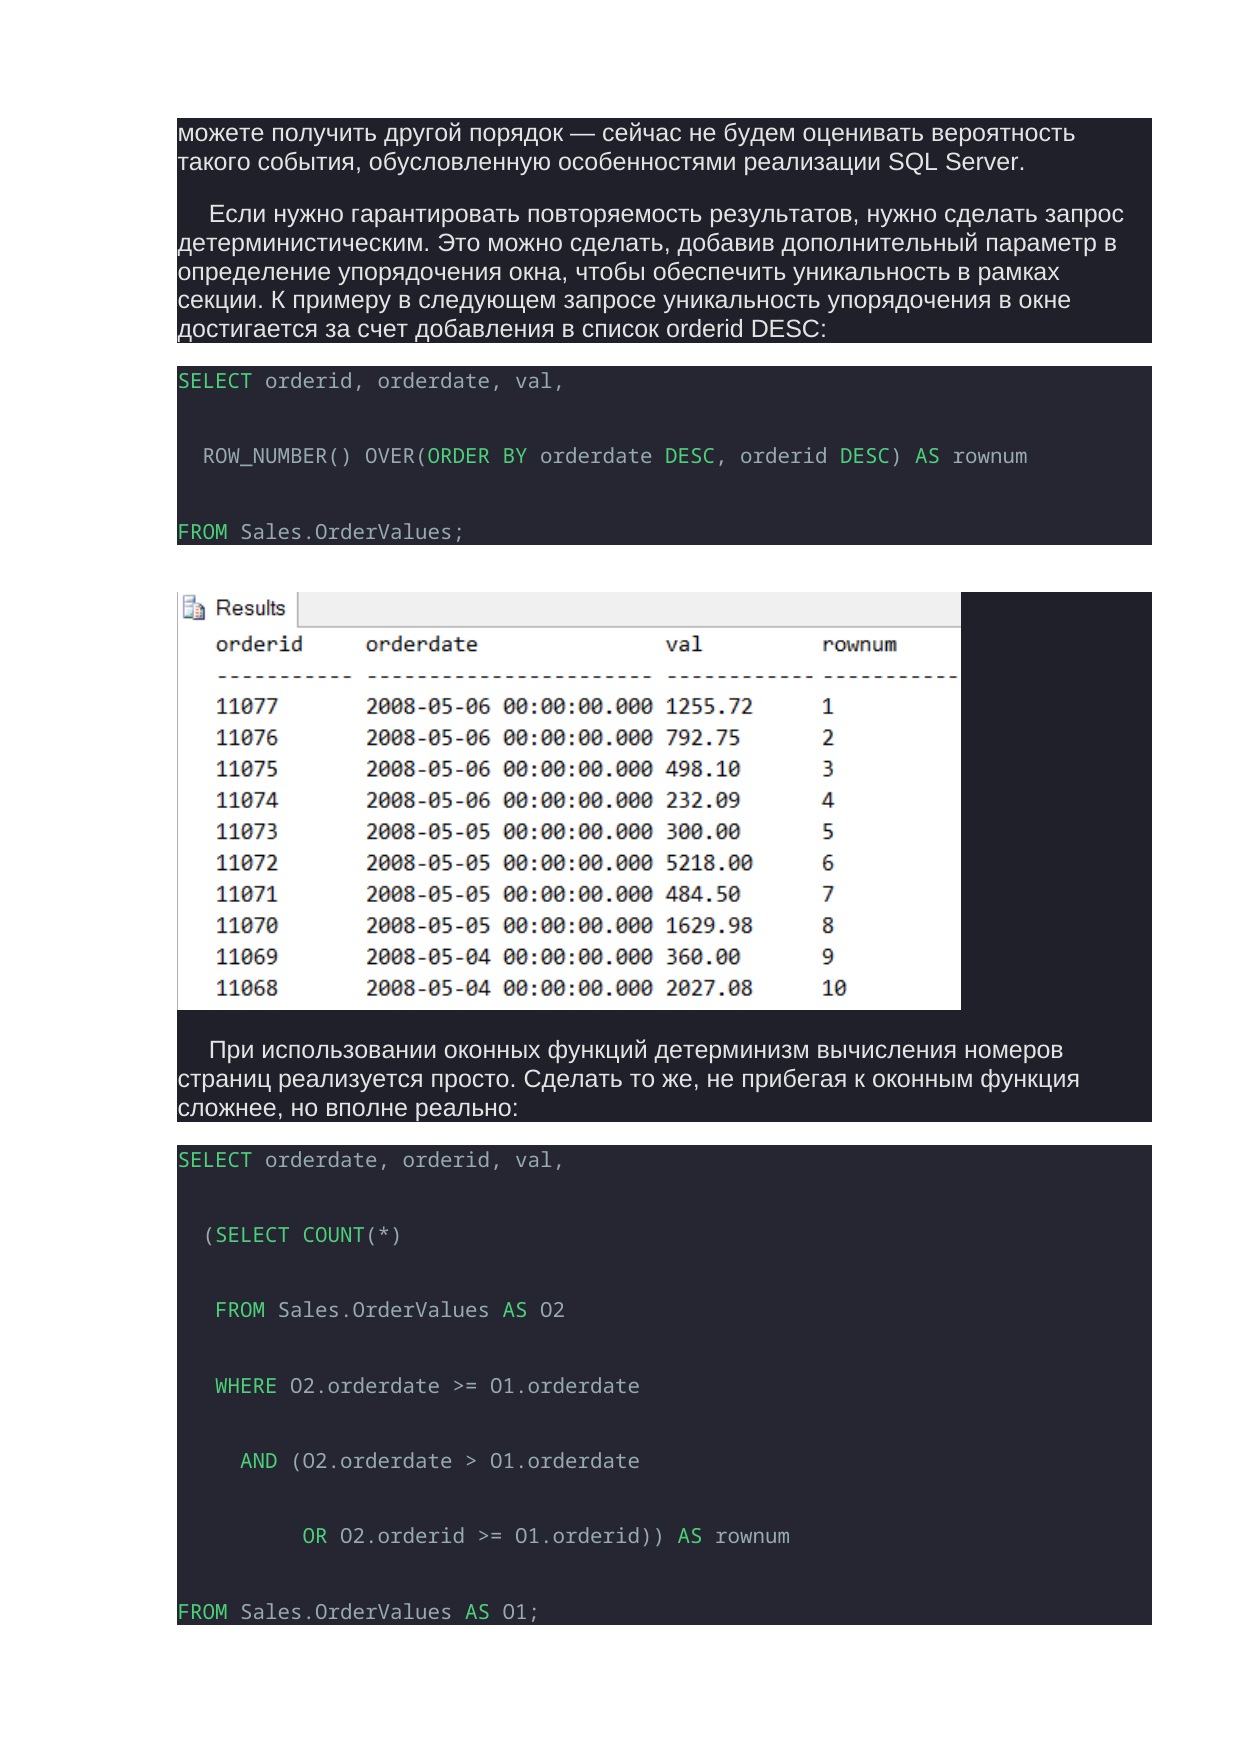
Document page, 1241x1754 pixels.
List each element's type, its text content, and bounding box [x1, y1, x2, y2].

text AND (O2.orderdate > O1.orderdate [177, 1446, 1152, 1475]
picture [177, 592, 961, 1010]
text FROM Sales.OrderValues AS O1; [177, 1597, 1152, 1625]
text FROM Sales.OrderValues; [177, 517, 1152, 545]
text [177, 118, 1152, 176]
text FROM Sales.OrderValues AS O2 [177, 1296, 1152, 1324]
text OR O2.orderid >= O1.orderid)) AS rownum [177, 1522, 1152, 1550]
text Если нужно гарантировать повторяемость результатов, нужно сделать запрос детерминистическим. Это можно сделать, добавив дополнительный параметр в определение упорядочения окна, чтобы обеспечить уникальность в рамках секции. К примеру в следующем запросе уникальность упорядочения в окне достигается за счет добавления в список orderid DESC: [177, 199, 1152, 343]
text SELECT orderdate, orderid, val, [177, 1145, 1152, 1173]
text SELECT orderid, orderdate, val, [177, 366, 1152, 395]
text ROW_NUMBER() OVER(ORDER BY orderdate DESC, orderid DESC) AS rownum [177, 442, 1152, 470]
text При использовании оконных функций детерминизм вычисления номеров страниц реализуется просто. Сделать то же, не прибегая к оконным функция сложнее, но вполне реально: [177, 1035, 1152, 1122]
text (SELECT COUNT(*) [177, 1220, 1152, 1249]
text WHERE O2.orderdate >= O1.orderdate [177, 1371, 1152, 1399]
